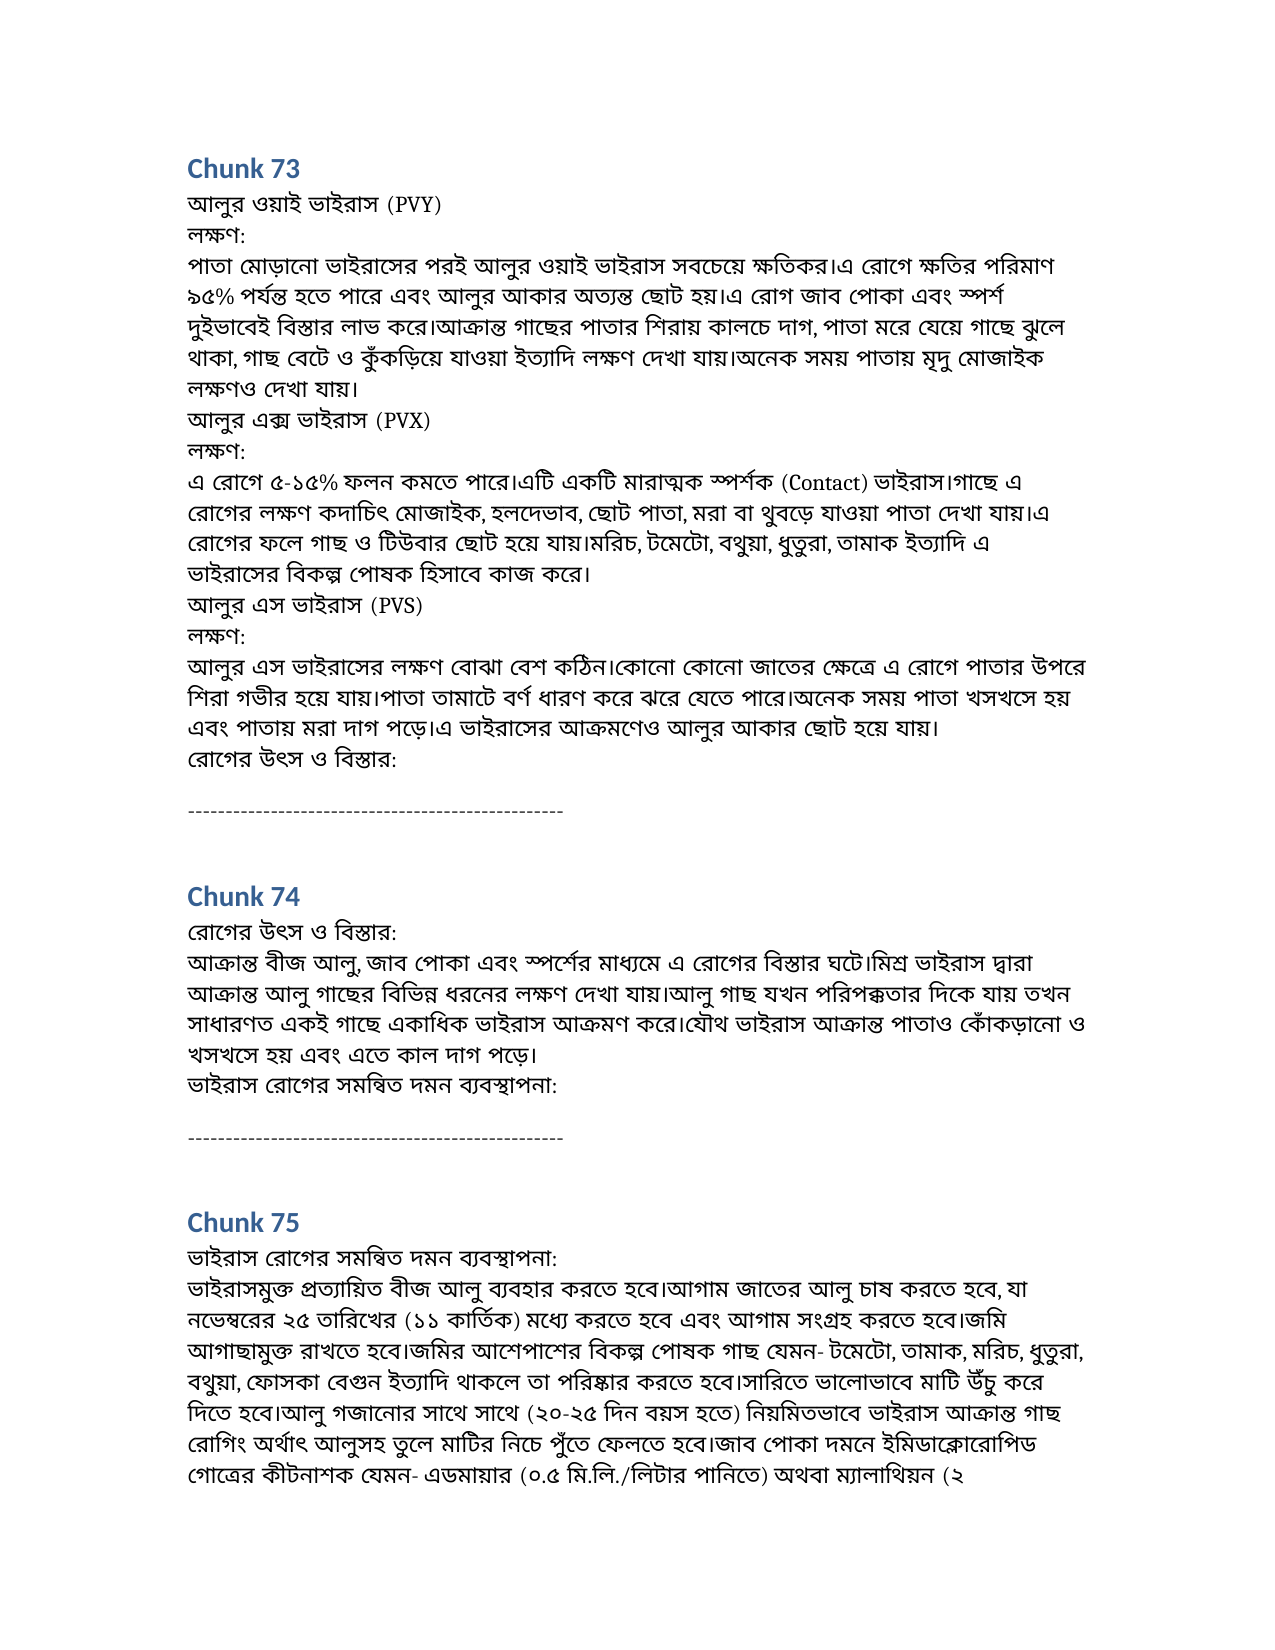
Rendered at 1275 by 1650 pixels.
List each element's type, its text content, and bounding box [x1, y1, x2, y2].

subtitle Chunk 74 [187, 878, 1087, 913]
subtitle Chunk 73 [187, 150, 1087, 186]
subtitle Chunk 75 [187, 1204, 1087, 1240]
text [187, 1246, 1087, 1489]
text -------------------------------------------------- [187, 1124, 1087, 1151]
text রোগের উৎস ও বিস্তার: আক্রান্ত বীজ আলু, জাব পোকা এবং স্পর্শের মাধ্যমে এ রোগের বিস্তার ঘটে।মিশ্র ভাইরাস দ্বারা আক্রান্ত আলু গাছের বিভিন্ন ধরনের লক্ষণ দেখা যায়।আলু গাছ যখন পরিপক্কতার দিকে যায় তখন সাধারণত একই গাছে একাধিক ভাইরাস আক্রমণ করে।যৌথ ভাইরাস আক্রান্ত পাতাও কোঁকড়ানো ও খসখসে হয় এবং এতে কাল দাগ পড়ে। ভাইরাস রোগের সমন্বিত দমন ব্যবস্থাপনা: [187, 919, 1087, 1099]
text -------------------------------------------------- [187, 798, 1087, 824]
text আলুর ওয়াই ভাইরাস (PVY) লক্ষণ: পাতা মোড়ানো ভাইরাসের পরই আলুর ওয়াই ভাইরাস সবচেয়ে ক্ষতিকর।এ রোগে ক্ষতির পরিমাণ ৯৫% পর্যন্ত হতে পারে এবং আলুর আকার অত্যন্ত ছোট হয়।এ রোগ জাব পোকা এবং স্পর্শ দুইভাবেই বিস্তার লাভ করে।আক্রান্ত গাছের পাতার শিরায় কালচে দাগ, পাতা মরে যেয়ে গাছে ঝুলে থাকা, গাছ বেটে ও কুঁকড়িয়ে যাওয়া ইত্যাদি লক্ষণ দেখা যায়।অনেক সময় পাতায় মৃদু মোজাইক লক্ষণও দেখা যায়। আলুর এক্স ভাইরাস (PVX) লক্ষণ: এ রোগে ৫-১৫% ফলন কমতে পারে।এটি একটি মারাত্মক স্পর্শক (Contact) ভাইরাস।গাছে এ রোগের লক্ষণ কদাচিৎ মোজাইক, হলদেভাব, ছোট পাতা, মরা বা থুবড়ে যাওয়া পাতা দেখা যায়।এ রোগের ফলে গাছ ও টিউবার ছোট হয়ে যায়।মরিচ, টমেটো, বথুয়া, ধুতুরা, তামাক ইত্যাদি এ ভাইরাসের বিকল্প পোষক হিসাবে কাজ করে। আলুর এস ভাইরাস (PVS) লক্ষণ: আলুর এস ভাইরাসের লক্ষণ বোঝা বেশ কঠিন।কোনো কোনো জাতের ক্ষেত্রে এ রোগে পাতার উপরে শিরা গভীর হয়ে যায়।পাতা তামাটে বর্ণ ধারণ করে ঝরে যেতে পারে।অনেক সময় পাতা খসখসে হয় এবং পাতায় মরা দাগ পড়ে।এ ভাইরাসের আক্রমণেও আলুর আকার ছোট হয়ে যায়। রোগের উৎস ও বিস্তার: [187, 191, 1087, 773]
